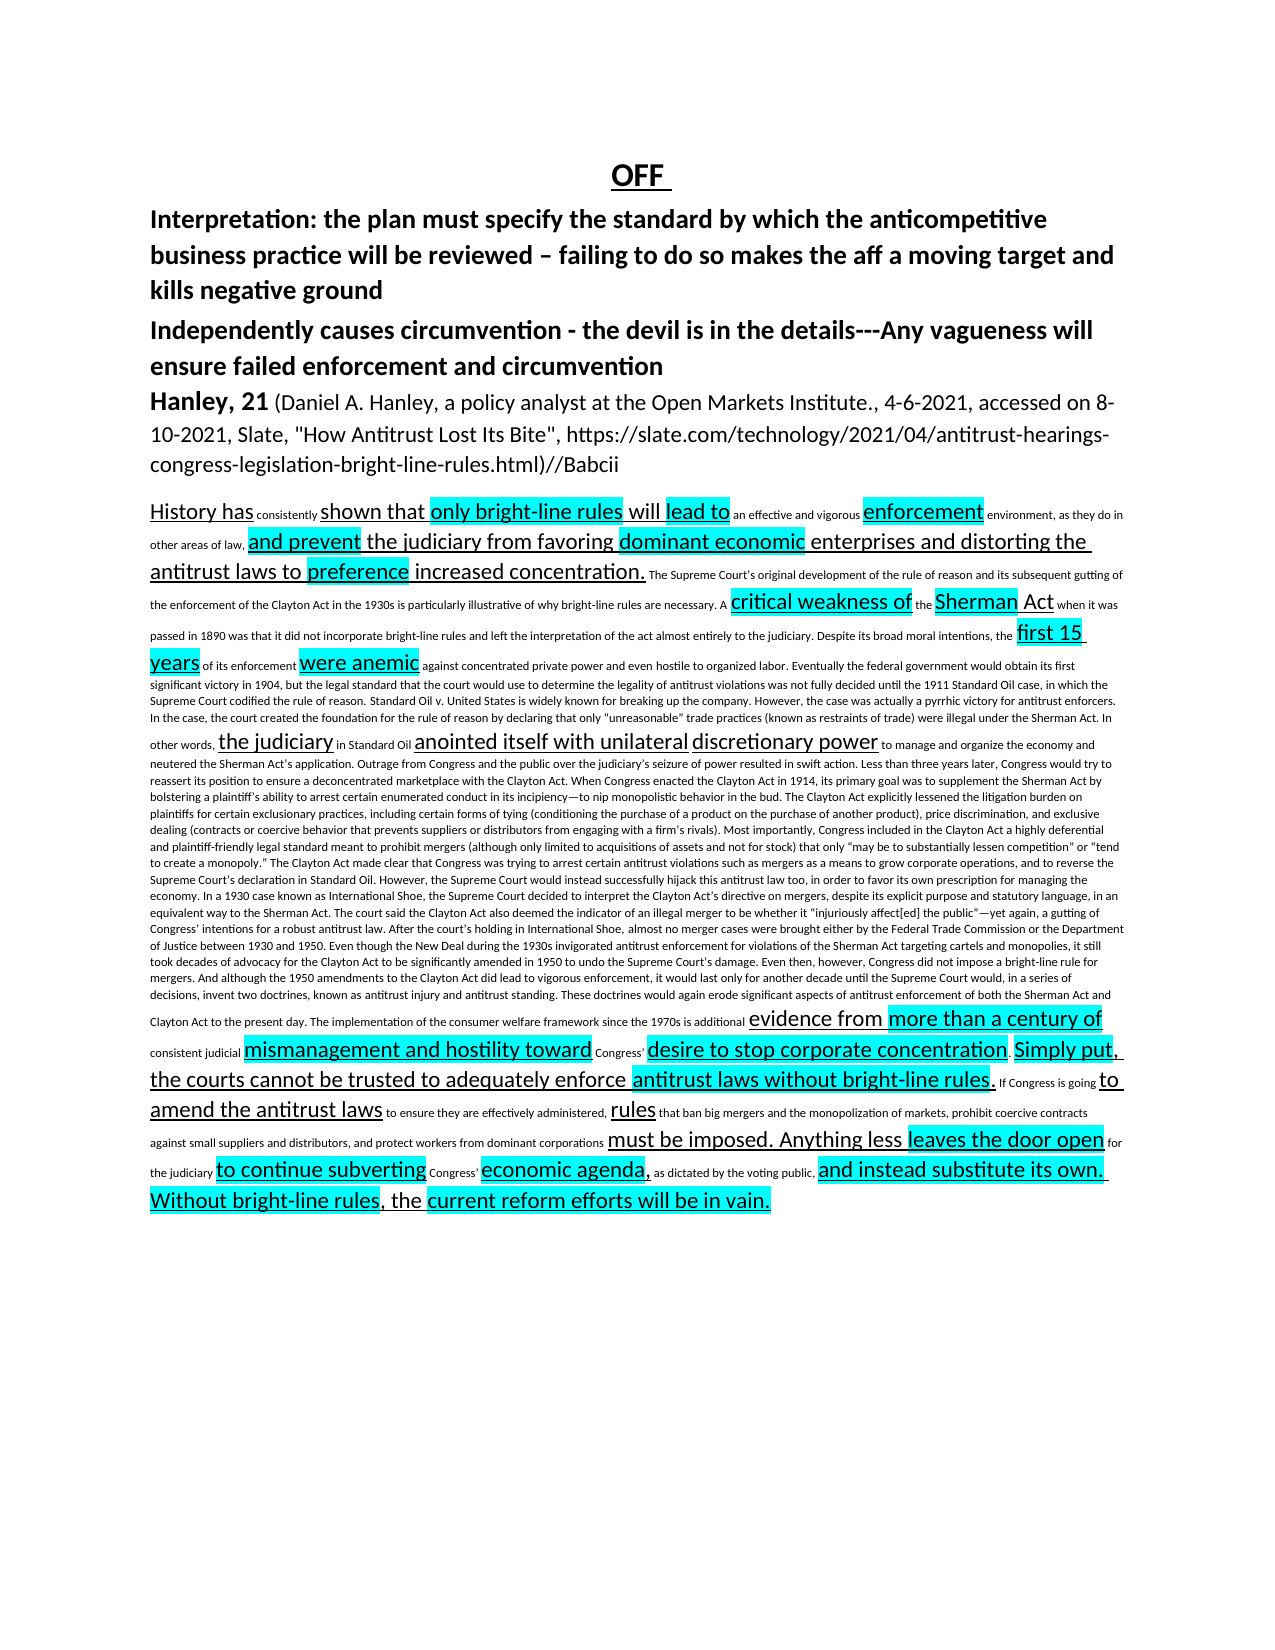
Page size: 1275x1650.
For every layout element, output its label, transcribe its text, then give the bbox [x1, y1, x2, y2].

subtitle Interpretation: the plan must specify the standard by which the anticompetitive business practice will be reviewed – failing to do so makes the aff a moving target and kills negative ground [150, 202, 1125, 307]
text History has consistently shown that only bright-line rules will lead to an effective and vigorous enforcement environment, as they do in other areas of law, and prevent the judiciary from favoring dominant economic enterprises and distorting the antitrust laws to preference increased concentration. The Supreme Court’s original development of the rule of reason and its subsequent gutting of the enforcement of the Clayton Act in the 1930s is particularly illustrative of why bright-line rules are necessary. A critical weakness of the Sherman Act when it was passed in 1890 was that it did not incorporate bright-line rules and left the interpretation of the act almost entirely to the judiciary. Despite its broad moral intentions, the first 15 years of its enforcement were anemic against concentrated private power and even hostile to organized labor. Eventually the federal government would obtain its first significant victory in 1904, but the legal standard that the court would use to determine the legality of antitrust violations was not fully decided until the 1911 Standard Oil case, in which the Supreme Court codified the rule of reason. Standard Oil v. United States is widely known for breaking up the company. However, the case was actually a pyrrhic victory for antitrust enforcers. In the case, the court created the foundation for the rule of reason by declaring that only “unreasonable” trade practices (known as restraints of trade) were illegal under the Sherman Act. In other words, the judiciary in Standard Oil anointed itself with unilateral discretionary power to manage and organize the economy and neutered the Sherman Act’s application. Outrage from Congress and the public over the judiciary’s seizure of power resulted in swift action. Less than three years later, Congress would try to reassert its position to ensure a deconcentrated marketplace with the Clayton Act. When Congress enacted the Clayton Act in 1914, its primary goal was to supplement the Sherman Act by bolstering a plaintiff’s ability to arrest certain enumerated conduct in its incipiency—to nip monopolistic behavior in the bud. The Clayton Act explicitly lessened the litigation burden on plaintiffs for certain exclusionary practices, including certain forms of tying (conditioning the purchase of a product on the purchase of another product), price discrimination, and exclusive dealing (contracts or coercive behavior that prevents suppliers or distributors from engaging with a firm’s rivals). Most importantly, Congress included in the Clayton Act a highly deferential and plaintiff-friendly legal standard meant to prohibit mergers (although only limited to acquisitions of assets and not for stock) that only “may be to substantially lessen competition” or “tend to create a monopoly.” The Clayton Act made clear that Congress was trying to arrest certain antitrust violations such as mergers as a means to grow corporate operations, and to reverse the Supreme Court’s declaration in Standard Oil. However, the Supreme Court would instead successfully hijack this antitrust law too, in order to favor its own prescription for managing the economy. In a 1930 case known as International Shoe, the Supreme Court decided to interpret the Clayton Act’s directive on mergers, despite its explicit purpose and statutory language, in an equivalent way to the Sherman Act. The court said the Clayton Act also deemed the indicator of an illegal merger to be whether it “injuriously affect[ed] the public”—yet again, a gutting of Congress’ intentions for a robust antitrust law. After the court’s holding in International Shoe, almost no merger cases were brought either by the Federal Trade Commission or the Department of Justice between 1930 and 1950. Even though the New Deal during the 1930s invigorated antitrust enforcement for violations of the Sherman Act targeting cartels and monopolies, it still took decades of advocacy for the Clayton Act to be significantly amended in 1950 to undo the Supreme Court’s damage. Even then, however, Congress did not impose a bright-line rule for mergers. And although the 1950 amendments to the Clayton Act did lead to vigorous enforcement, it would last only for another decade until the Supreme Court would, in a series of decisions, invent two doctrines, known as antitrust injury and antitrust standing. These doctrines would again erode significant aspects of antitrust enforcement of both the Sherman Act and Clayton Act to the present day. The implementation of the consumer welfare framework since the 1970s is additional evidence from more than a century of consistent judicial mismanagement and hostility toward Congress’ desire to stop corporate concentration. Simply put, the courts cannot be trusted to adequately enforce antitrust laws without bright-line rules. If Congress is going to amend the antitrust laws to ensure they are effectively administered, rules that ban big mergers and the monopolization of markets, prohibit coercive contracts against small suppliers and distributors, and protect workers from dominant corporations must be imposed. Anything less leaves the door open for the judiciary to continue subverting Congress’ economic agenda, as dictated by the voting public, and instead substitute its own. Without bright-line rules, the current reform efforts will be in vain. [150, 497, 1125, 1214]
text Hanley, 21 (Daniel A. Hanley, a policy analyst at the Open Markets Institute., 4-6-2021, accessed on 8-10-2021, Slate, "How Antitrust Lost Its Bite", https://slate.com/technology/2021/04/antitrust-hearings-congress-legislation-bright-line-rules.html)//Babcii [150, 384, 1125, 478]
subtitle Independently causes circumvention - the devil is in the details---Any vagueness will ensure failed enforcement and circumvention [150, 313, 1125, 382]
subtitle OFF [150, 154, 1125, 195]
